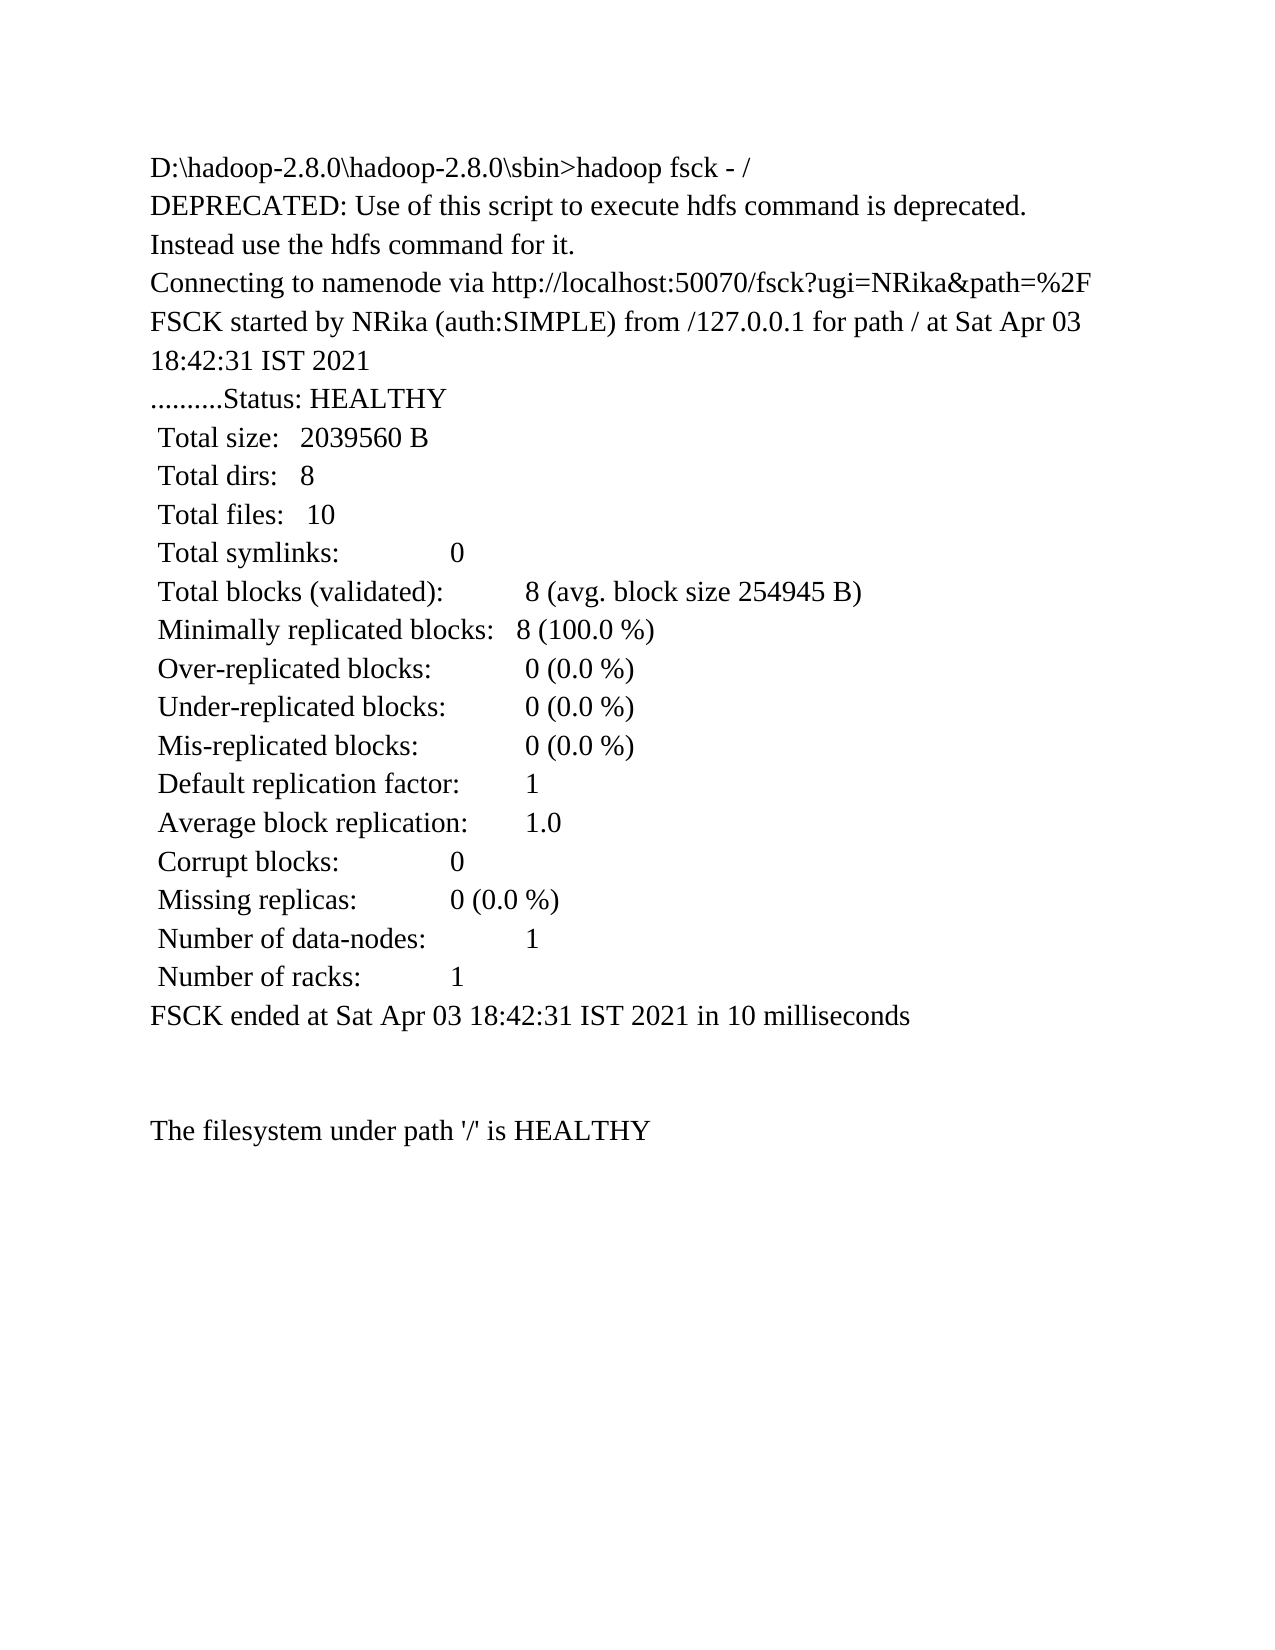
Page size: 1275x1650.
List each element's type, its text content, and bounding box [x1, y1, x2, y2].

text Total dirs: 8 [150, 458, 1125, 492]
text Missing replicas: 0 (0.0 %) [150, 882, 1125, 916]
text Mis-replicated blocks: 0 (0.0 %) [150, 728, 1125, 762]
text Total blocks (validated): 8 (avg. block size 254945 B) [150, 574, 1125, 607]
text DEPRECATED: Use of this script to execute hdfs command is deprecated. [150, 188, 1125, 222]
text Total files: 10 [150, 497, 1125, 530]
text ..........Status: HEALTHY [150, 381, 1125, 415]
text Under-replicated blocks: 0 (0.0 %) [150, 689, 1125, 723]
text Connecting to namenode via http://localhost:50070/fsck?ugi=NRika&path=%2F [150, 266, 1125, 299]
text D:\hadoop-2.8.0\hadoop-2.8.0\sbin>hadoop fsck - / [150, 150, 1125, 183]
text Instead use the hdfs command for it. [150, 227, 1125, 261]
text Default replication factor: 1 [150, 767, 1125, 800]
text FSCK started by NRika (auth:SIMPLE) from /127.0.0.1 for path / at Sat Apr 03 18:42:31 IST 2021 [150, 304, 1125, 376]
text Total size: 2039560 B [150, 420, 1125, 453]
text The filesystem under path '/' is HEALTHY [150, 1113, 1125, 1147]
text Minimally replicated blocks: 8 (100.0 %) [150, 612, 1125, 646]
text FSCK ended at Sat Apr 03 18:42:31 IST 2021 in 10 milliseconds [150, 998, 1125, 1031]
text Average block replication: 1.0 [150, 805, 1125, 839]
text Corrupt blocks: 0 [150, 844, 1125, 877]
text Number of racks: 1 [150, 959, 1125, 993]
text Number of data-nodes: 1 [150, 921, 1125, 954]
text Over-replicated blocks: 0 (0.0 %) [150, 651, 1125, 684]
text Total symlinks: 0 [150, 535, 1125, 569]
